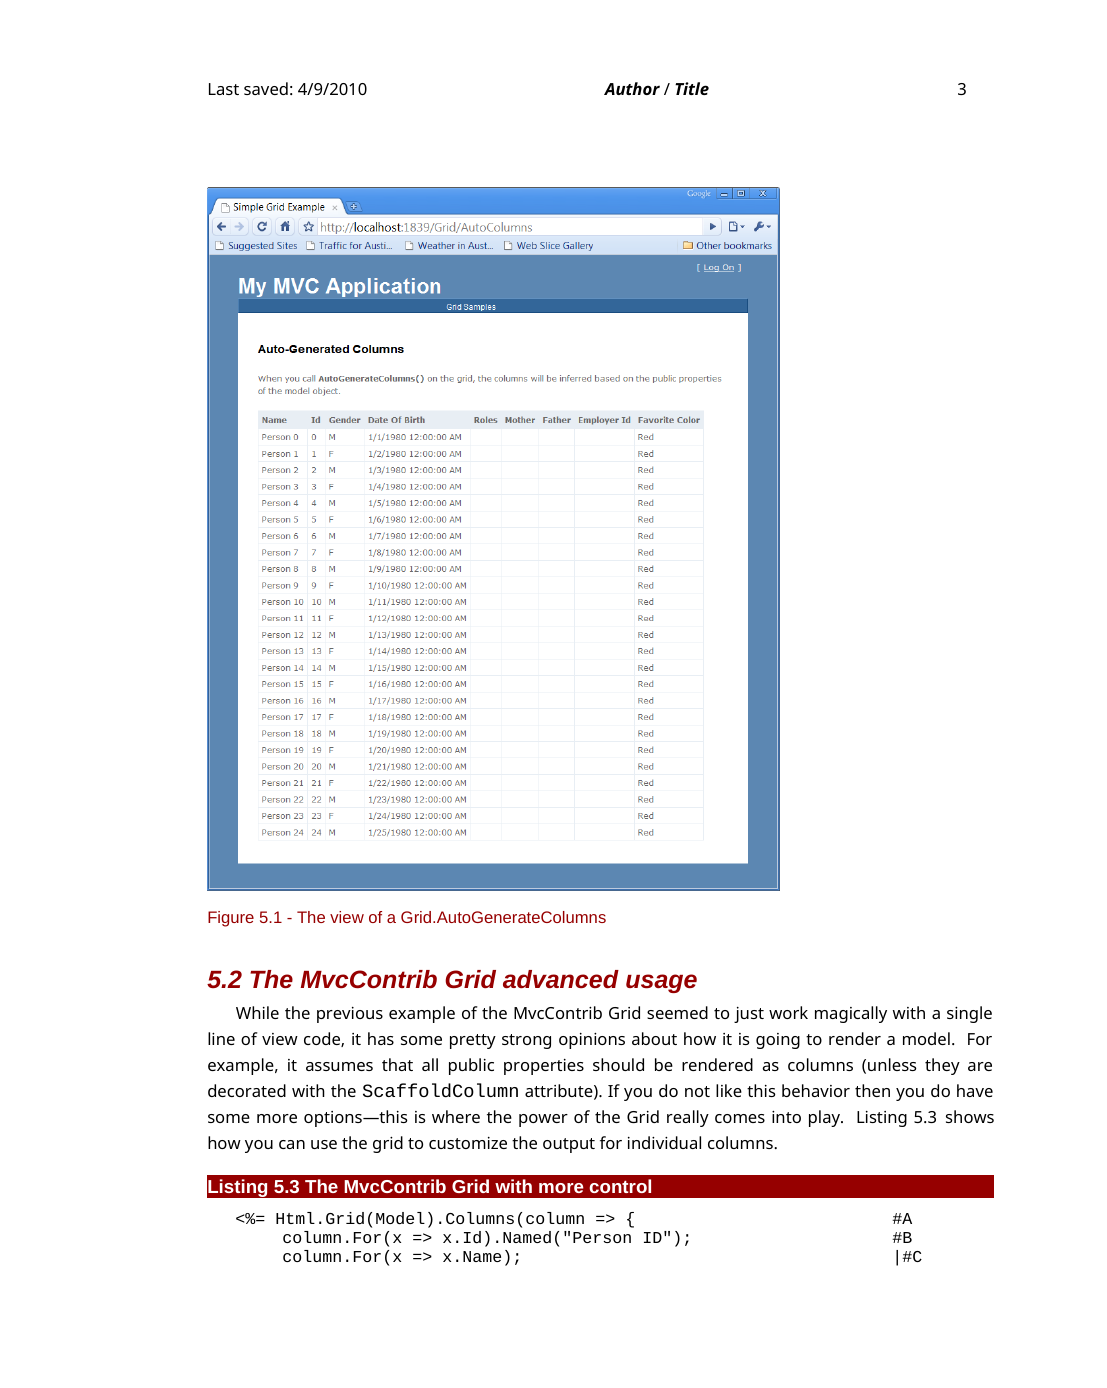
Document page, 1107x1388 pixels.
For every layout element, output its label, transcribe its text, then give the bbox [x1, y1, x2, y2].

picture [207, 187, 780, 891]
text While the previous example of the MvcContrib Grid seemed to just work magically with a single line of view code, it has some pretty strong opinions about how it is going to render a model. For example, it assumes that all public properties should be rendered as columns (unless they are decorated with the ScaffoldColumn attribute). If you do not like this behavior then you do have some more options—this is where the power of the Grid really comes into play. Listing 5.3 shows how you can use the grid to customize the output for individual columns. [207, 998, 994, 1154]
text column.For(x => x.Name); |#C [235, 1248, 994, 1267]
text Figure 5.1 - The view of a Grid.AutoGenerateColumns [207, 907, 994, 928]
text <%= Html.Grid(Model).Columns(column => { #A [235, 1211, 994, 1230]
list Listing 5.3 The MvcContrib Grid with more control [207, 1175, 994, 1198]
text column.For(x => x.Id).Named("Person ID"); #B [235, 1230, 994, 1248]
text 5.2 The MvcContrib Grid advanced usage [207, 965, 994, 994]
